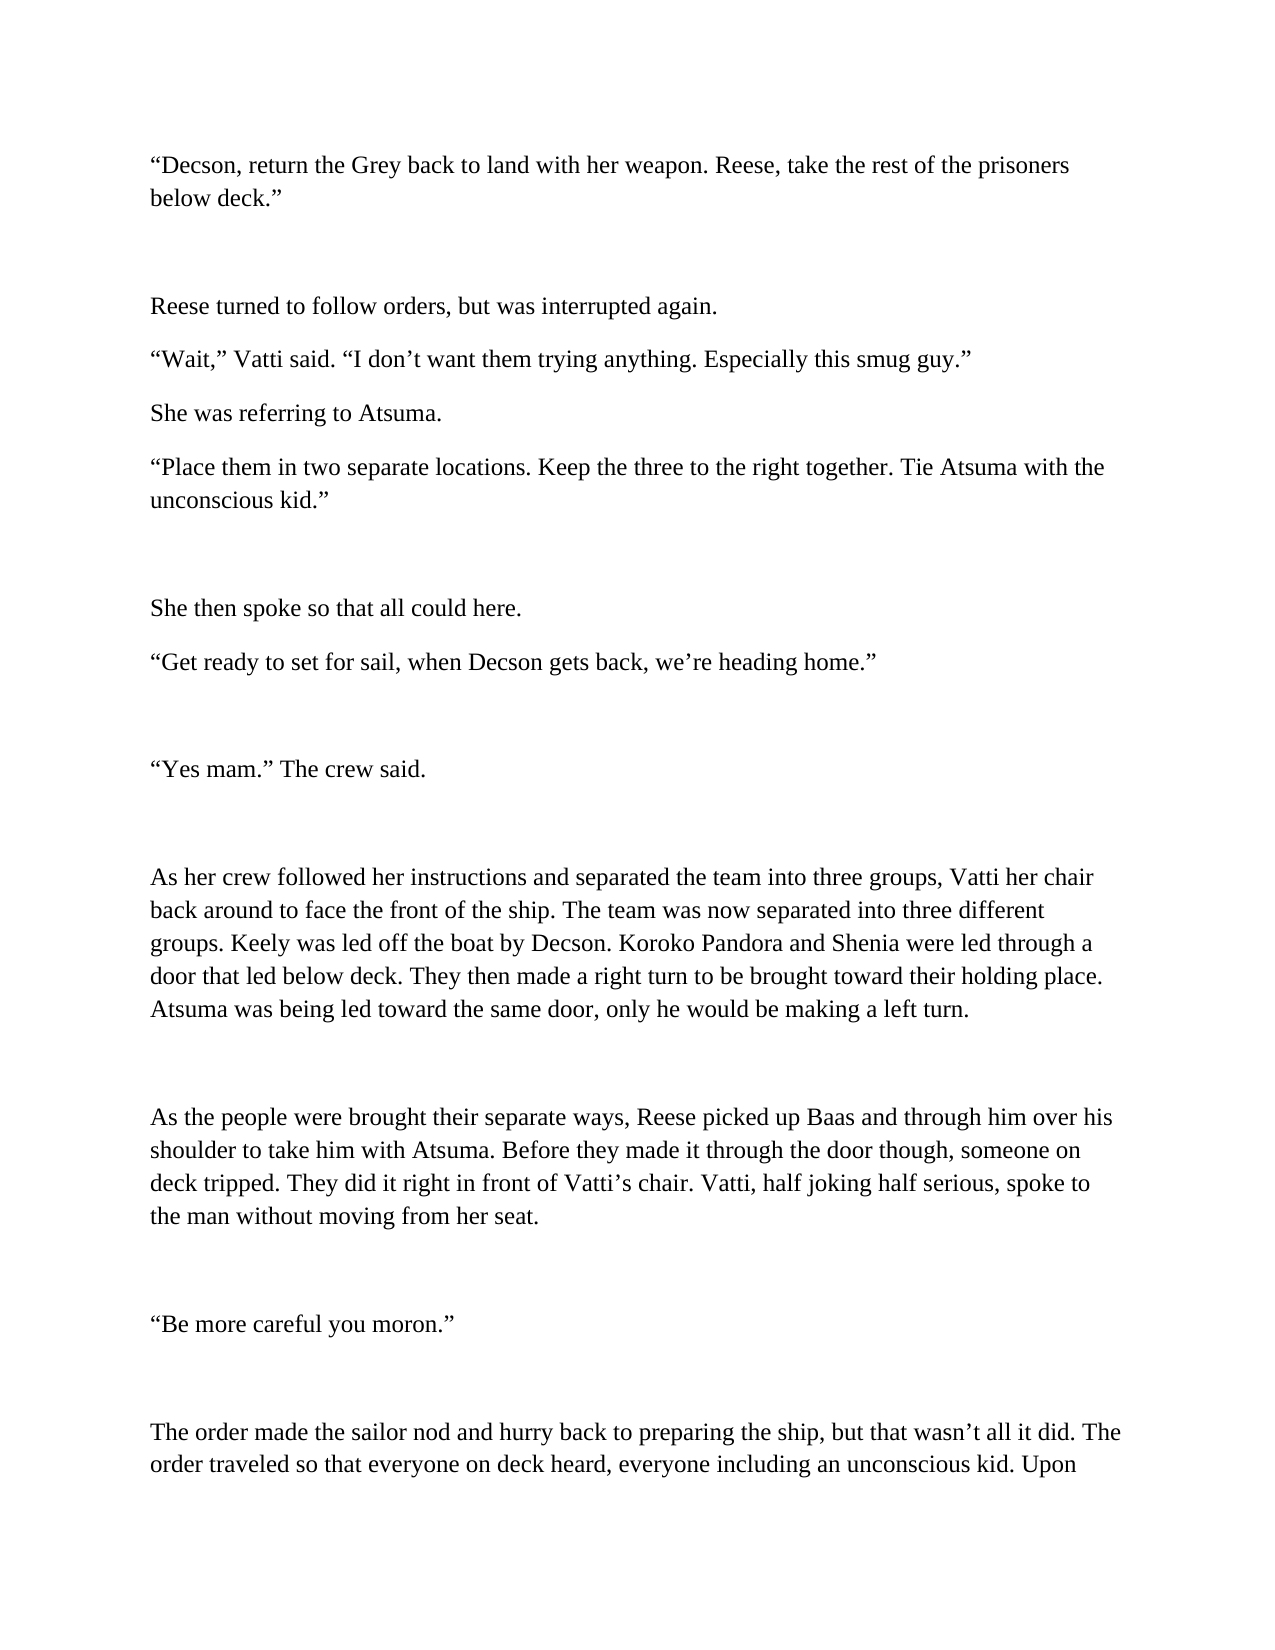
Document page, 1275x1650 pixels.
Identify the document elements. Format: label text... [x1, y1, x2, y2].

text She was referring to Atsuma. [150, 398, 1125, 427]
text As the people were brought their separate ways, Reese picked up Baas and through him over his shoulder to take him with Atsuma. Before they made it through the door though, someone on deck tripped. They did it right in front of Vatti’s chair. Vatti, half joking half serious, spoke to the man without moving from her seat. [150, 1102, 1125, 1230]
text “Be more careful you moron.” [150, 1309, 1125, 1338]
text “Get ready to set for sail, when Decson gets back, we’re heading home.” [150, 647, 1125, 676]
text “Decson, return the Grey back to land with her weapon. Reese, take the rest of the prisoners below deck.” [150, 150, 1125, 212]
text “Yes mam.” The crew said. [150, 754, 1125, 783]
text She then spoke so that all could here. [150, 593, 1125, 622]
text Reese turned to follow orders, but was interrupted again. [150, 291, 1125, 319]
text As her crew followed her instructions and separated the team into three groups, Vatti her chair back around to face the front of the ship. The team was now separated into three different groups. Keely was led off the boat by Decson. Koroko Pandora and Shenia were led through a door that led below deck. They then made a right turn to be brought toward their holding place. Atsuma was being led toward the same door, only he would be making a left turn. [150, 862, 1125, 1023]
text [150, 1417, 1125, 1478]
text “Wait,” Vatti said. “I don’t want them trying anything. Especially this smug guy.” [150, 344, 1125, 373]
text “Place them in two separate locations. Keep the three to the right together. Tie Atsuma with the unconscious kid.” [150, 452, 1125, 514]
